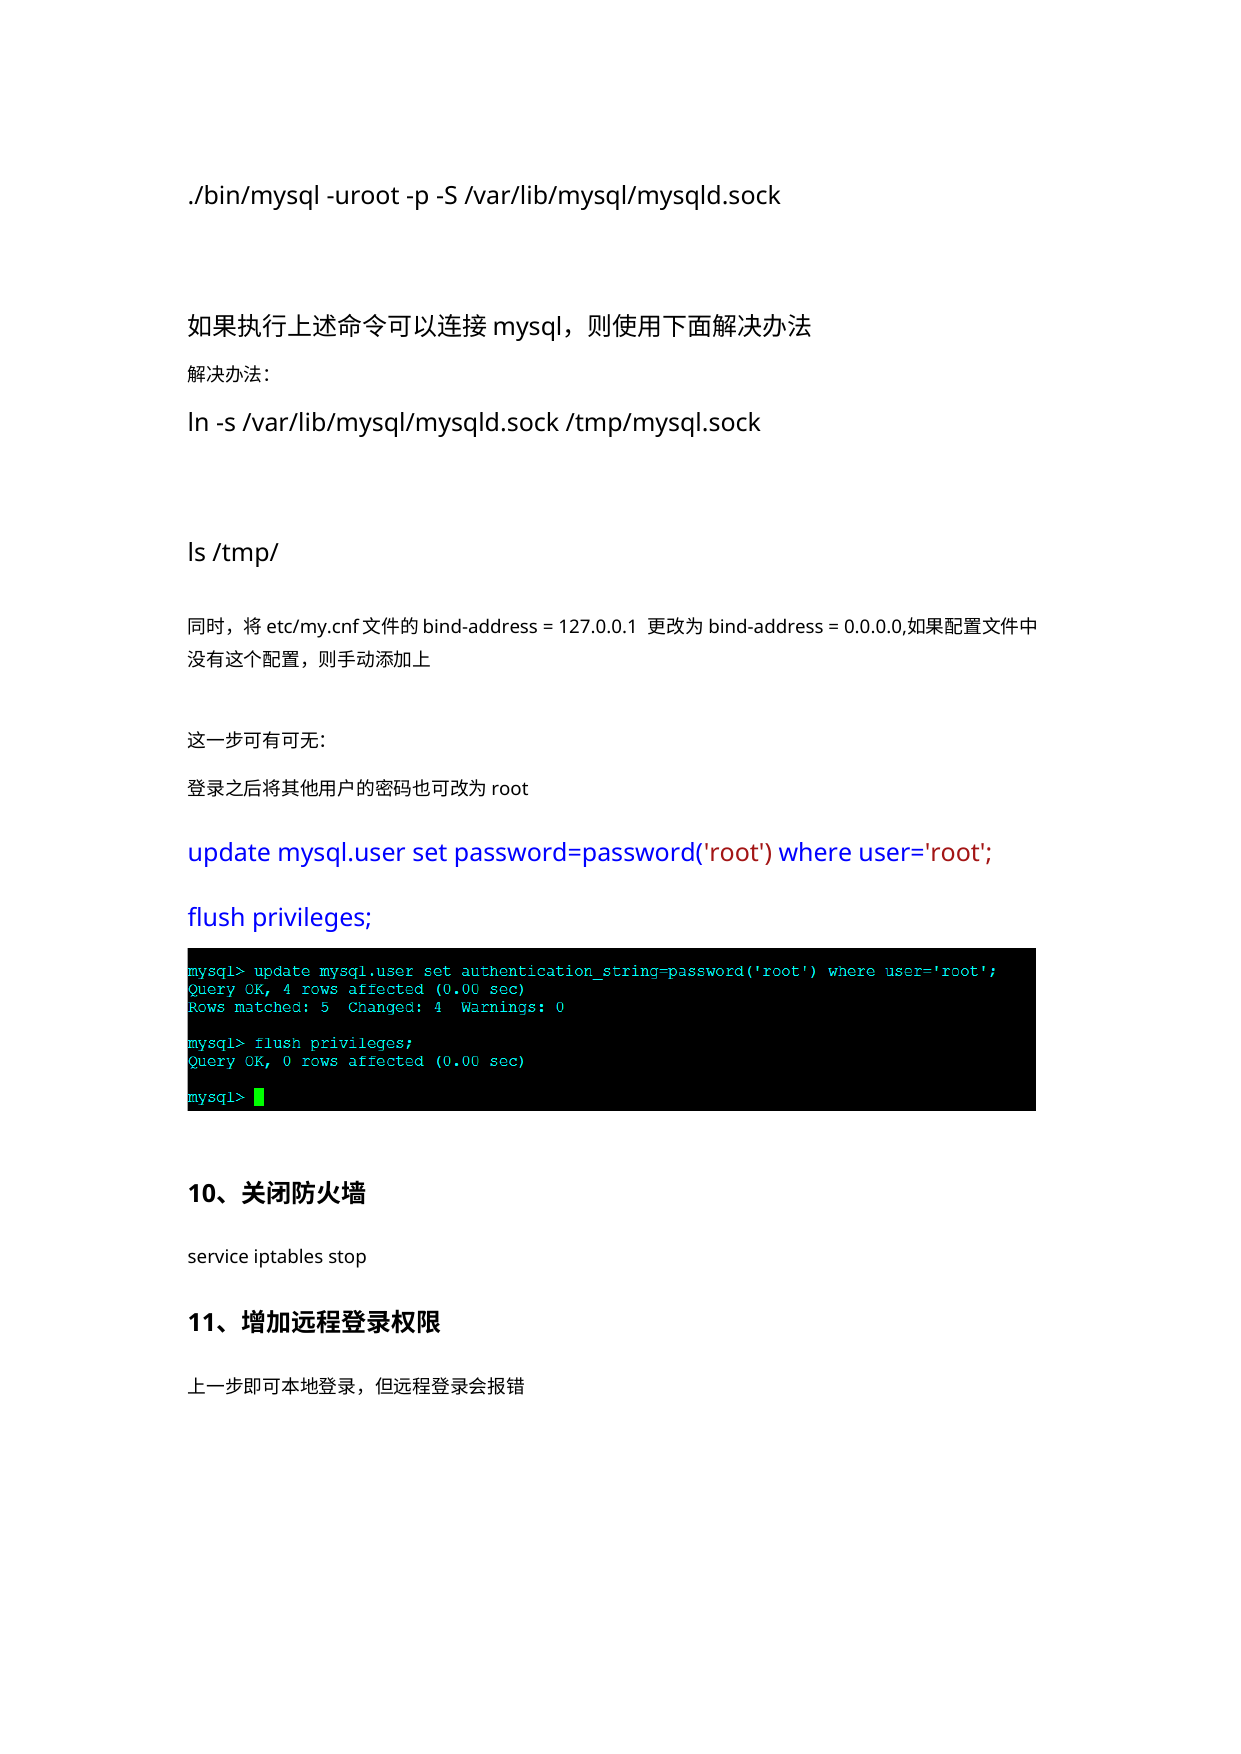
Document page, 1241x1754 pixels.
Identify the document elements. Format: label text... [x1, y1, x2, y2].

text ./bin/mysql -uroot -p -S /var/lib/mysql/mysqld.sock 如果执行上述命令可以连接mysql，则使用下面解决办法 [187, 162, 1053, 357]
text 同时，将etc/my.cnf文件的bind-address = 127.0.0.1 更改为 bind-address = 0.0.0.0,如果配置文件中没有这个配置，则手动添加上 [187, 609, 1053, 674]
text 这一步可有可无： [187, 723, 1053, 755]
text ln -s /var/lib/mysql/mysqld.sock /tmp/mysql.sock ls /tmp/ [187, 389, 1053, 584]
text 解决办法： [187, 357, 1053, 389]
text 登录之后将其他用户的密码也可改为root [187, 771, 1053, 803]
text 10、关闭防火墙 [187, 1159, 1053, 1224]
text update mysql.user set password=password('root') where user='root'; [187, 819, 1053, 884]
text 上一步即可本地登录，但远程登录会报错 [187, 1369, 1053, 1401]
text 11、增加远程登录权限 [187, 1288, 1053, 1353]
picture [187, 948, 1036, 1111]
text service iptables stop [187, 1240, 1053, 1273]
text flush privileges; [187, 884, 1053, 949]
